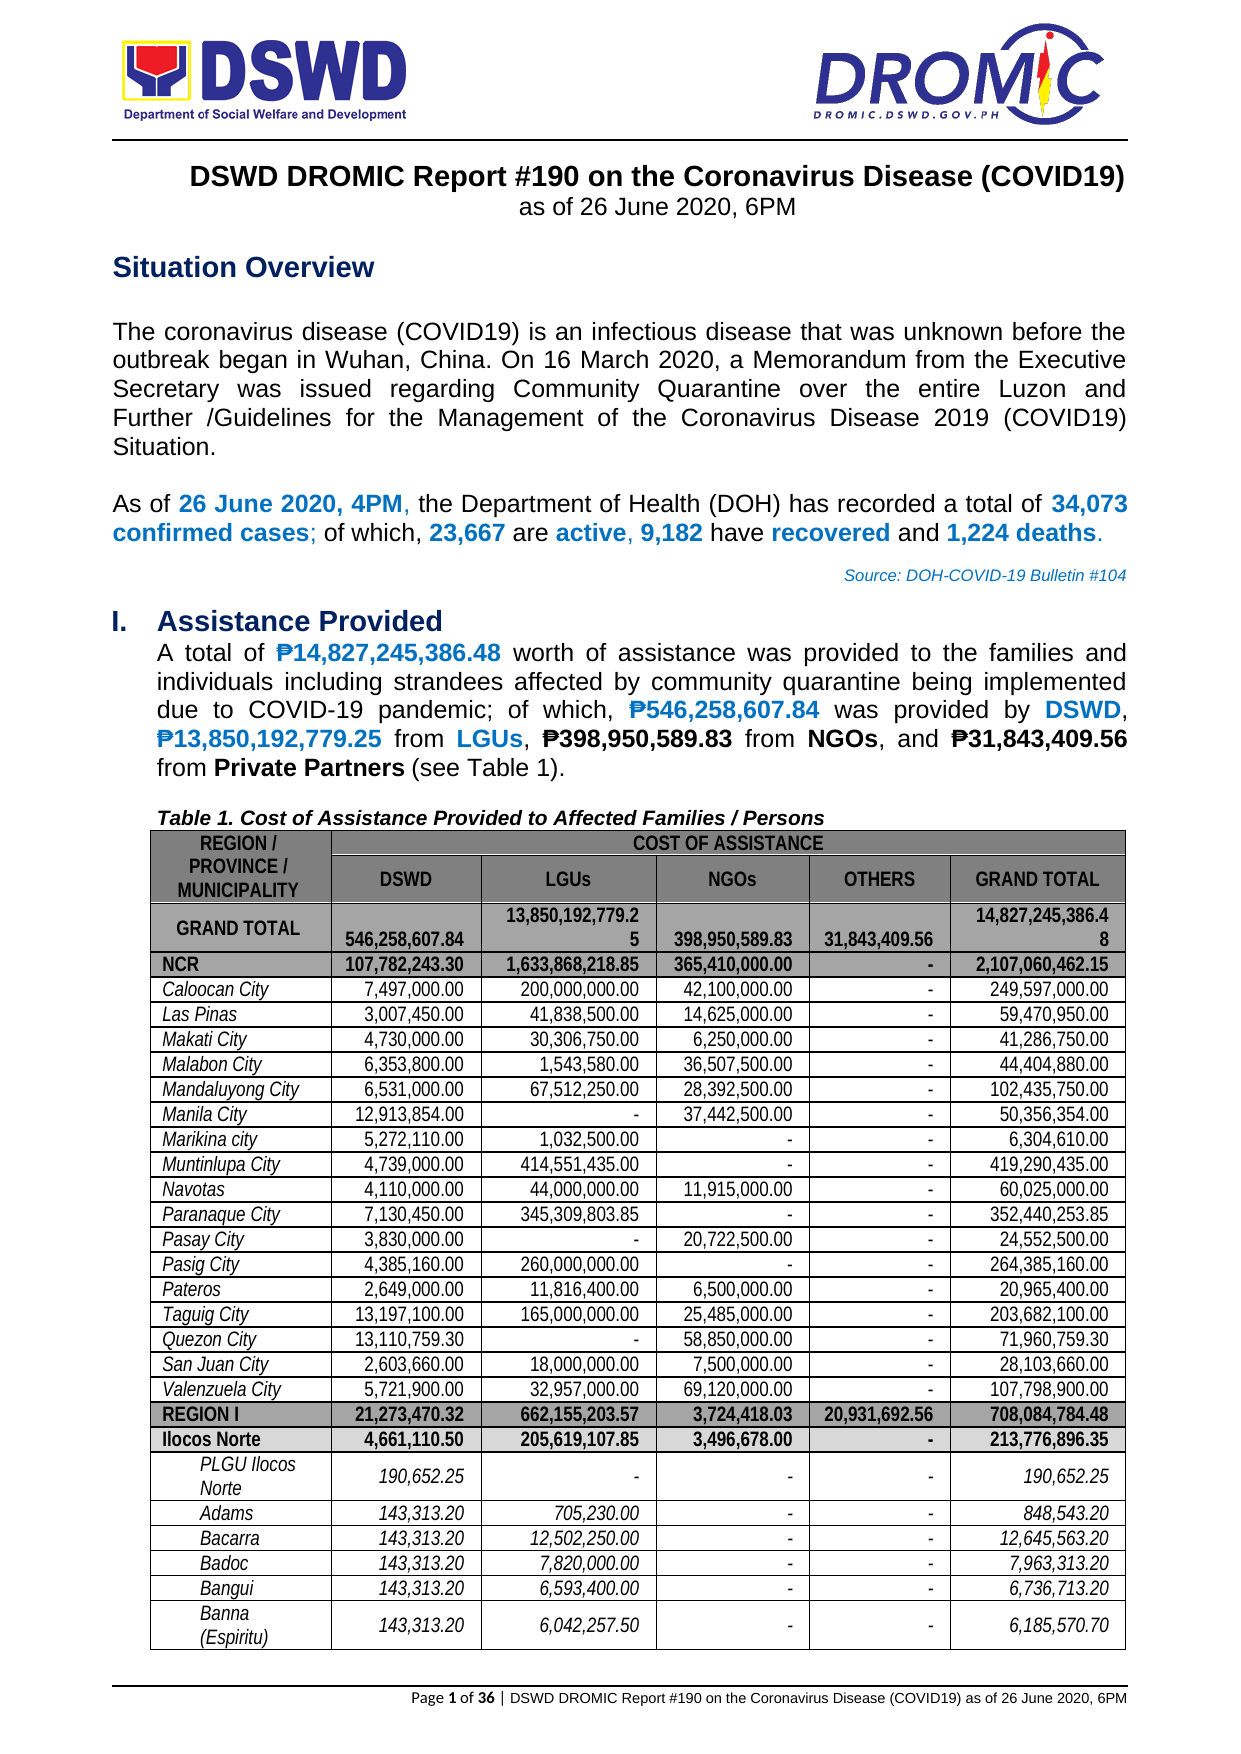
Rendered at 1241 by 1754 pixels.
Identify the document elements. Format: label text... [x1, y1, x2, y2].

table_cell 32,957,000.00 [482, 1378, 656, 1401]
table_cell 6,531,000.00 [332, 1078, 481, 1101]
text A total of ₱14,827,245,386.48 worth of assistance was provided to the families and individuals including strandees affected by community quarantine being implemented due to COVID-19 pandemic; of which, ₱546,258,607.84 was provided by DSWD, ₱13,850,192,779.25 from LGUs, ₱398,950,589.83 from NGOs, and ₱31,843,409.56 from Private Partners (see Table 1). [157, 638, 1128, 782]
table_cell - [657, 1526, 809, 1550]
table_cell Taguig City [151, 1303, 331, 1326]
table_cell 13,110,759.30 [332, 1328, 481, 1351]
table_cell - [657, 1453, 809, 1500]
table_cell - [810, 1551, 950, 1575]
table_cell OTHERS [810, 856, 950, 902]
table_cell GRAND TOTAL [951, 856, 1125, 902]
table_cell - [810, 1576, 950, 1600]
text As of 26 June 2020, 4PM, the Department of Health (DOH) has recorded a total of 34,073 confirmed cases; of which, 23,667 are active, 9,182 have recovered and 1,224 deaths. [112, 489, 1128, 547]
table_cell - [810, 1303, 950, 1326]
text as of 26 June 2020, 6PM [187, 192, 1128, 221]
table_cell 11,816,400.00 [482, 1278, 656, 1301]
text Source: DOH-COVID-19 Bulletin #104 [112, 566, 1128, 585]
table_cell 3,496,678.00 [657, 1428, 809, 1451]
table_cell Ilocos Norte [151, 1428, 331, 1451]
table_cell - [810, 1601, 950, 1649]
table_cell 205,619,107.85 [482, 1428, 656, 1451]
table_cell - [810, 1103, 950, 1126]
table_cell 37,442,500.00 [657, 1103, 809, 1126]
table_cell 14,827,245,386.48 [951, 904, 1125, 951]
table_cell 2,603,660.00 [332, 1353, 481, 1376]
table_cell 143,313.20 [332, 1526, 481, 1550]
table_cell Mandaluyong City [151, 1078, 331, 1101]
table_cell - [482, 1328, 656, 1351]
table_cell - [657, 1203, 809, 1226]
table_cell 36,507,500.00 [657, 1053, 809, 1076]
table_cell - [657, 1501, 809, 1525]
table_cell - [657, 1128, 809, 1151]
picture [112, 37, 416, 125]
table_cell Bacarra [189, 1526, 331, 1550]
table_cell 165,000,000.00 [482, 1303, 656, 1326]
table_cell Muntinlupa City [151, 1153, 331, 1176]
table_cell 58,850,000.00 [657, 1328, 809, 1351]
table_cell - [657, 1551, 809, 1575]
table_cell Pateros [151, 1278, 331, 1301]
table_cell 143,313.20 [332, 1551, 481, 1575]
table_cell Adams [189, 1501, 331, 1525]
text The coronavirus disease (COVID19) is an infectious disease that was unknown before the outbreak began in Wuhan, China. On 16 March 2020, a Memorandum from the Executive Secretary was issued regarding Community Quarantine over the entire Luzon and Further /Guidelines for the Management of the Coronavirus Disease 2019 (COVID19) Situation. [112, 317, 1128, 461]
table_cell 42,100,000.00 [657, 978, 809, 1001]
table_cell 200,000,000.00 [482, 978, 656, 1001]
table_cell [151, 1551, 189, 1575]
table_cell 6,250,000.00 [657, 1028, 809, 1051]
text Situation Overview [112, 250, 1128, 283]
table_cell - [810, 1078, 950, 1101]
table_cell 4,739,000.00 [332, 1153, 481, 1176]
table_cell NGOs [657, 856, 809, 902]
table_cell - [810, 1526, 950, 1550]
table_cell 1,633,868,218.85 [482, 953, 656, 976]
table_cell Bangui [189, 1576, 331, 1600]
table_cell 419,290,435.00 [951, 1153, 1125, 1176]
table_cell 143,313.20 [332, 1576, 481, 1600]
table_cell - [482, 1453, 656, 1500]
table_cell 7,500,000.00 [657, 1353, 809, 1376]
table_cell [151, 1453, 189, 1500]
table_cell 6,042,257.50 [482, 1601, 656, 1649]
table_cell 102,435,750.00 [951, 1078, 1125, 1101]
table_cell 13,850,192,779.25 [482, 904, 656, 951]
picture [781, 23, 1133, 125]
table_cell Malabon City [151, 1053, 331, 1076]
table_cell - [810, 1378, 950, 1401]
table_cell 20,722,500.00 [657, 1228, 809, 1251]
table_cell 6,185,570.70 [951, 1601, 1125, 1649]
table_cell 546,258,607.84 [332, 904, 481, 951]
table_cell 14,625,000.00 [657, 1003, 809, 1026]
table_cell Badoc [189, 1551, 331, 1575]
table_cell Marikina city [151, 1128, 331, 1151]
table_cell 11,915,000.00 [657, 1178, 809, 1201]
table_cell - [810, 1453, 950, 1500]
table_cell 705,230.00 [482, 1501, 656, 1525]
table_cell 6,500,000.00 [657, 1278, 809, 1301]
table_cell 59,470,950.00 [951, 1003, 1125, 1026]
table_cell 5,272,110.00 [332, 1128, 481, 1151]
table_cell 1,032,500.00 [482, 1128, 656, 1151]
table_cell - [810, 1178, 950, 1201]
table_cell 6,353,800.00 [332, 1053, 481, 1076]
table_cell - [810, 1028, 950, 1051]
table_cell Paranaque City [151, 1203, 331, 1226]
table_cell 190,652.25 [951, 1453, 1125, 1500]
table_cell 25,485,000.00 [657, 1303, 809, 1326]
table_cell 28,392,500.00 [657, 1078, 809, 1101]
table_cell 143,313.20 [332, 1501, 481, 1525]
table_cell 7,820,000.00 [482, 1551, 656, 1575]
table_cell Banna (Espiritu) [189, 1601, 331, 1649]
table_cell 352,440,253.85 [951, 1203, 1125, 1226]
table_cell - [810, 1328, 950, 1351]
table_cell 3,007,450.00 [332, 1003, 481, 1026]
text DSWD DROMIC Report #190 on the Coronavirus Disease (COVID19) [112, 159, 1128, 192]
table_cell 365,410,000.00 [657, 953, 809, 976]
table_cell - [810, 1353, 950, 1376]
table_cell Valenzuela City [151, 1378, 331, 1401]
table_cell Manila City [151, 1103, 331, 1126]
table_cell 213,776,896.35 [951, 1428, 1125, 1451]
table_cell - [810, 953, 950, 976]
table_cell 190,652.25 [332, 1453, 481, 1500]
table_cell 60,025,000.00 [951, 1178, 1125, 1201]
table_cell REGION I [151, 1403, 331, 1426]
table_cell 12,913,854.00 [332, 1103, 481, 1126]
table_cell 6,736,713.20 [951, 1576, 1125, 1600]
table_cell - [657, 1253, 809, 1276]
table_cell 41,838,500.00 [482, 1003, 656, 1026]
table_cell 69,120,000.00 [657, 1378, 809, 1401]
table_cell 4,661,110.50 [332, 1428, 481, 1451]
table_cell 31,843,409.56 [810, 904, 950, 951]
table_cell 30,306,750.00 [482, 1028, 656, 1051]
table_cell - [810, 1253, 950, 1276]
table_cell 6,593,400.00 [482, 1576, 656, 1600]
table_cell 3,724,418.03 [657, 1403, 809, 1426]
table_cell [151, 1601, 189, 1649]
table_cell [151, 1526, 189, 1550]
table_cell 345,309,803.85 [482, 1203, 656, 1226]
table_cell Las Pinas [151, 1003, 331, 1026]
table_cell 260,000,000.00 [482, 1253, 656, 1276]
table_cell 12,645,563.20 [951, 1526, 1125, 1550]
table_cell - [657, 1576, 809, 1600]
table_cell 4,385,160.00 [332, 1253, 481, 1276]
table_cell 6,304,610.00 [951, 1128, 1125, 1151]
table_cell 249,597,000.00 [951, 978, 1125, 1001]
table_cell Caloocan City [151, 978, 331, 1001]
table_cell - [810, 1278, 950, 1301]
table_cell 662,155,203.57 [482, 1403, 656, 1426]
table_cell 4,110,000.00 [332, 1178, 481, 1201]
table_cell 67,512,250.00 [482, 1078, 656, 1101]
table_cell 708,084,784.48 [951, 1403, 1125, 1426]
table_cell 13,197,100.00 [332, 1303, 481, 1326]
table_cell 7,130,450.00 [332, 1203, 481, 1226]
table_cell 50,356,354.00 [951, 1103, 1125, 1126]
table_cell GRAND TOTAL [151, 904, 331, 951]
table_cell 28,103,660.00 [951, 1353, 1125, 1376]
table_cell 2,107,060,462.15 [951, 953, 1125, 976]
table_cell 7,497,000.00 [332, 978, 481, 1001]
table_cell DSWD [332, 856, 481, 902]
table_cell - [810, 1428, 950, 1451]
text Table 1. Cost of Assistance Provided to Affected Families / Persons [112, 806, 1128, 829]
table_cell 41,286,750.00 [951, 1028, 1125, 1051]
table_cell Makati City [151, 1028, 331, 1051]
table_cell - [482, 1103, 656, 1126]
table_cell - [657, 1153, 809, 1176]
table_cell - [810, 1128, 950, 1151]
table_cell 44,000,000.00 [482, 1178, 656, 1201]
table_cell - [657, 1601, 809, 1649]
table_cell 398,950,589.83 [657, 904, 809, 951]
table_cell 143,313.20 [332, 1601, 481, 1649]
table_cell San Juan City [151, 1353, 331, 1376]
table_cell 71,960,759.30 [951, 1328, 1125, 1351]
table_cell 44,404,880.00 [951, 1053, 1125, 1076]
table_cell - [810, 1501, 950, 1525]
table_cell 203,682,100.00 [951, 1303, 1125, 1326]
table_cell - [810, 978, 950, 1001]
table_cell 20,931,692.56 [810, 1403, 950, 1426]
table_cell 4,730,000.00 [332, 1028, 481, 1051]
table_cell - [810, 1003, 950, 1026]
table_cell - [810, 1203, 950, 1226]
table_cell 848,543.20 [951, 1501, 1125, 1525]
table_cell Quezon City [151, 1328, 331, 1351]
table_cell 12,502,250.00 [482, 1526, 656, 1550]
table_cell 107,798,900.00 [951, 1378, 1125, 1401]
table_cell 18,000,000.00 [482, 1353, 656, 1376]
table_header REGION / PROVINCE / MUNICIPALITY [151, 831, 331, 902]
table_cell - [810, 1153, 950, 1176]
table_cell - [810, 1053, 950, 1076]
table_cell NCR [151, 953, 331, 976]
table_cell Navotas [151, 1178, 331, 1201]
table_cell LGUs [482, 856, 656, 902]
table_cell 7,963,313.20 [951, 1551, 1125, 1575]
table_cell 414,551,435.00 [482, 1153, 656, 1176]
table_cell - [482, 1228, 656, 1251]
table_cell 24,552,500.00 [951, 1228, 1125, 1251]
table_cell 5,721,900.00 [332, 1378, 481, 1401]
table_cell Pasay City [151, 1228, 331, 1251]
table_header COST OF ASSISTANCE [332, 831, 1125, 854]
table_cell 1,543,580.00 [482, 1053, 656, 1076]
table_cell PLGU Ilocos Norte [189, 1453, 331, 1500]
table_cell Pasig City [151, 1253, 331, 1276]
table_cell [151, 1576, 189, 1600]
table_cell 107,782,243.30 [332, 953, 481, 976]
table_cell 21,273,470.32 [332, 1403, 481, 1426]
list Assistance Provided [111, 604, 1128, 638]
table_cell 3,830,000.00 [332, 1228, 481, 1251]
table_cell - [810, 1228, 950, 1251]
table_cell 20,965,400.00 [951, 1278, 1125, 1301]
table_cell 264,385,160.00 [951, 1253, 1125, 1276]
table_cell 2,649,000.00 [332, 1278, 481, 1301]
table_cell [151, 1501, 189, 1525]
